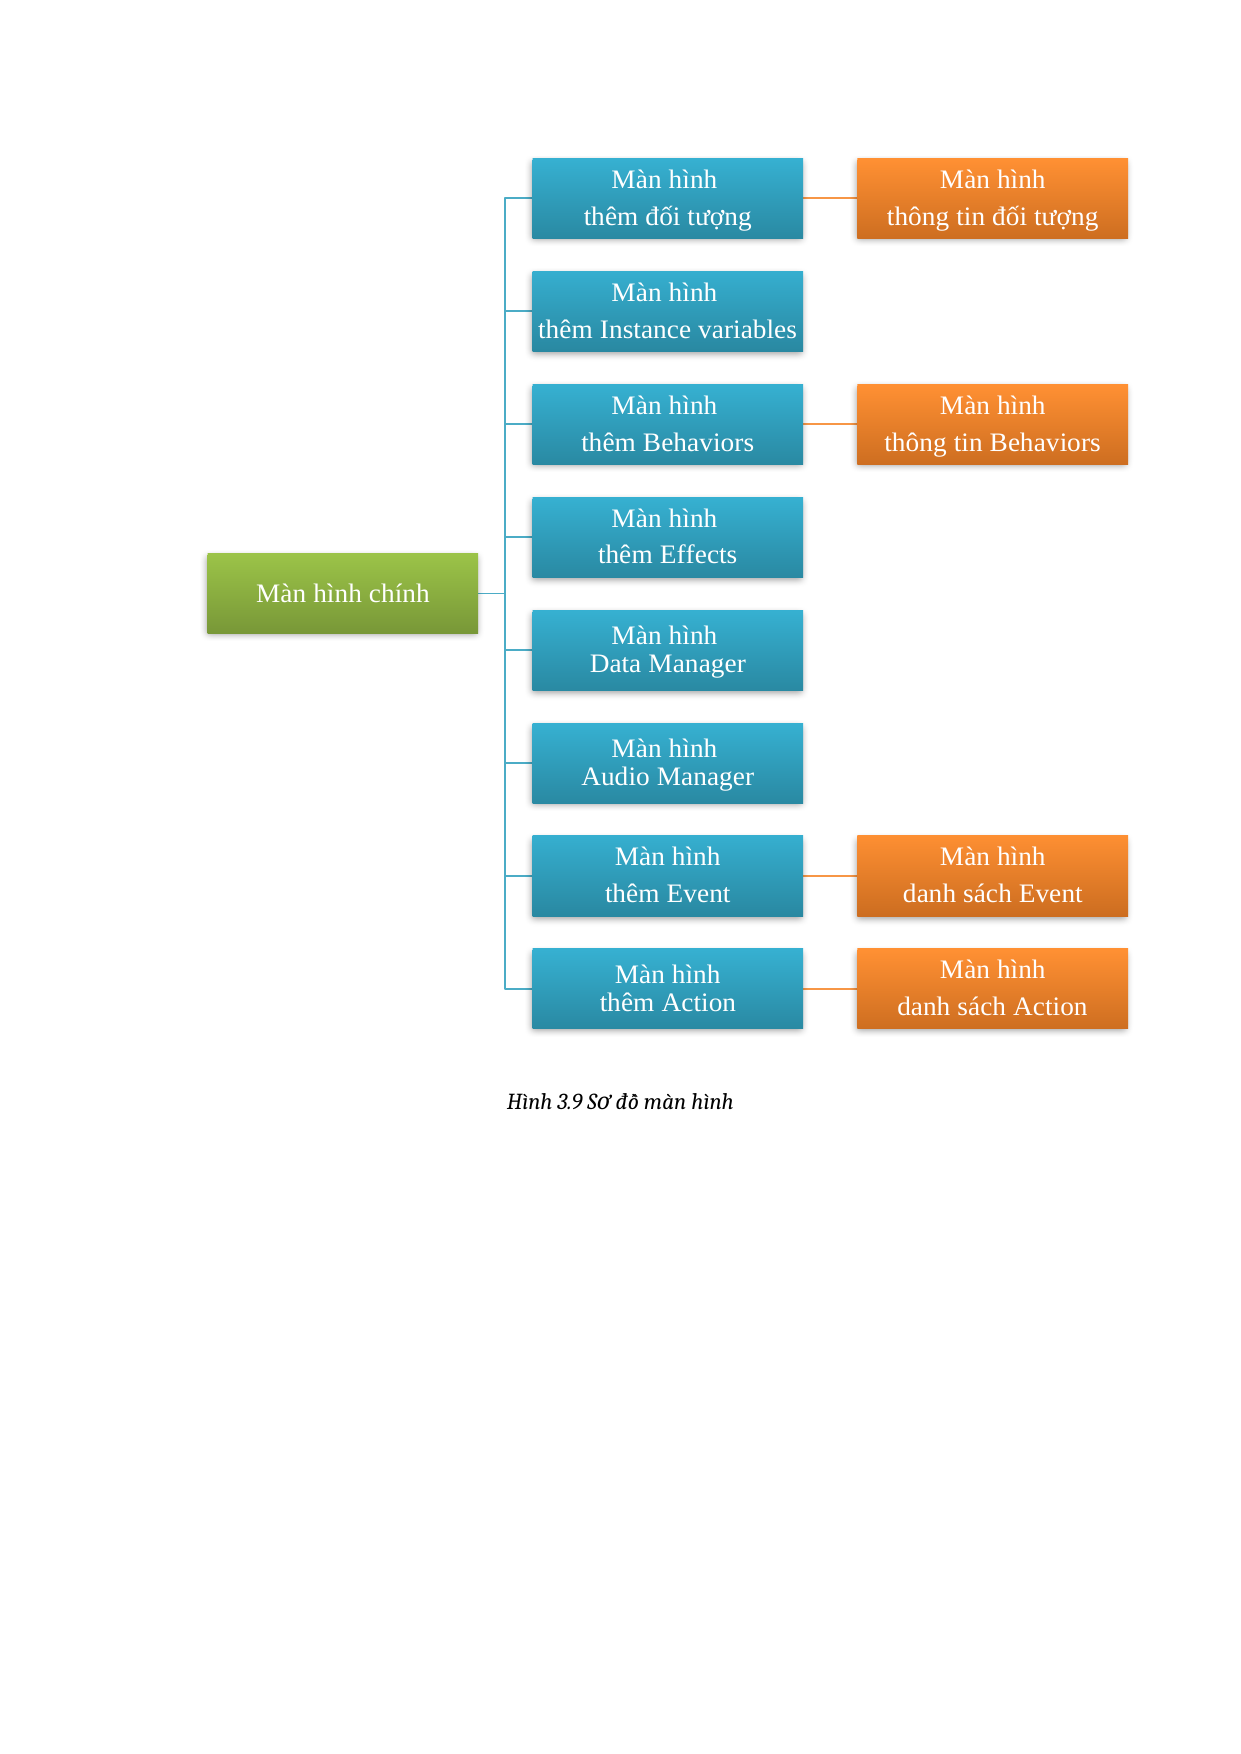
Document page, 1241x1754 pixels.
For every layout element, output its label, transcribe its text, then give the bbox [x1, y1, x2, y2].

text Hình 3.9 Sơ đồ màn hình [150, 1088, 1090, 1115]
